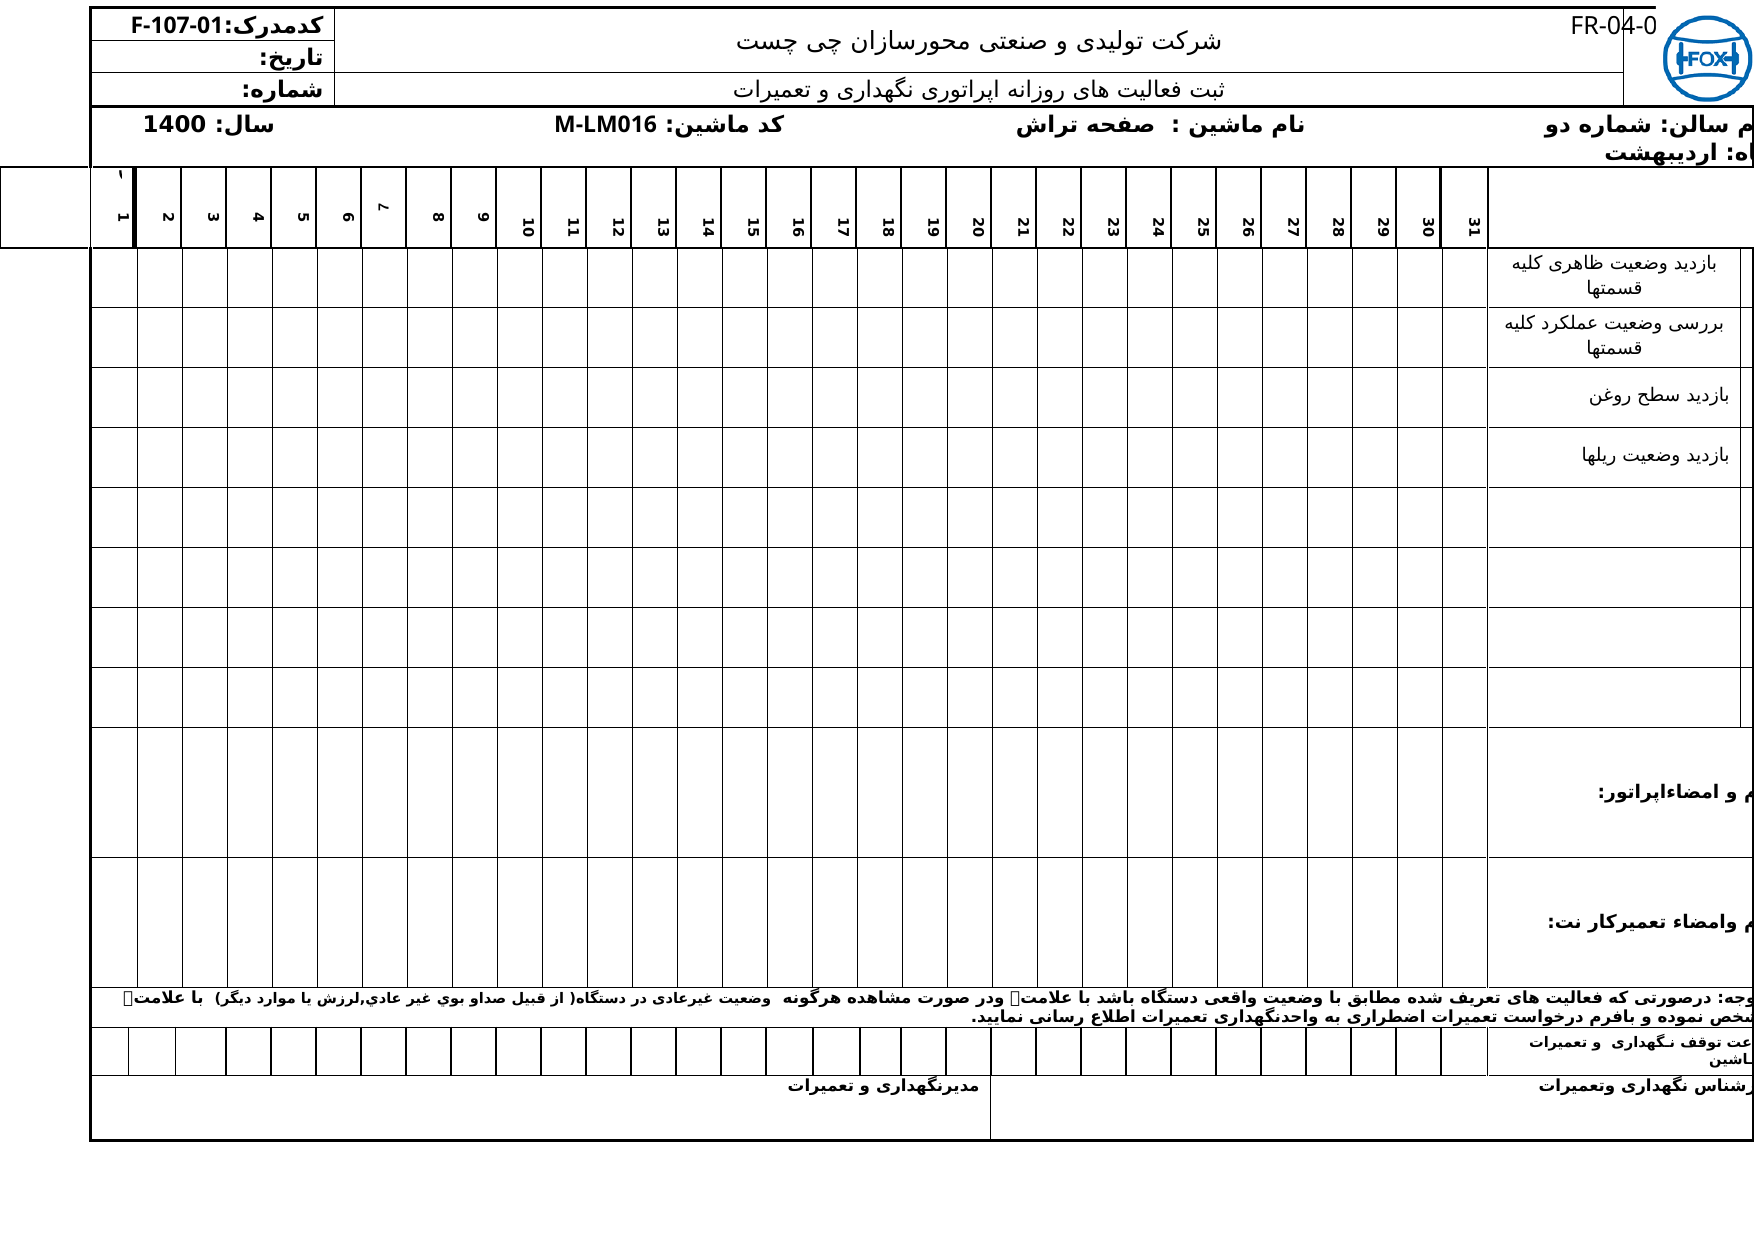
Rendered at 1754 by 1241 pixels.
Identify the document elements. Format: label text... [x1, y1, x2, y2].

table_cell [1308, 368, 1352, 427]
table_cell بازدید وضعیت ظاهری کلیه قسمتها [1488, 249, 1740, 307]
table_cell [1038, 728, 1082, 857]
table_cell 6 [317, 168, 360, 247]
table_cell [1443, 857, 1487, 987]
table_cell [543, 368, 587, 427]
table_cell [1353, 668, 1397, 727]
table_cell [588, 488, 632, 547]
table_cell [861, 1028, 900, 1074]
table_cell [948, 548, 992, 607]
table_cell [498, 308, 542, 367]
table_cell [408, 308, 452, 367]
table_cell 28 [1307, 168, 1350, 247]
table_cell [1353, 308, 1397, 367]
table_cell [1128, 428, 1172, 487]
table_cell [408, 608, 452, 667]
table_cell [858, 728, 902, 857]
table_cell [273, 428, 317, 487]
table_cell [814, 1028, 859, 1074]
table_cell [408, 728, 452, 857]
table_cell [633, 249, 677, 307]
table_cell [453, 548, 497, 607]
table_cell 5 [272, 168, 315, 247]
table_cell [453, 668, 497, 727]
table_cell [138, 728, 182, 857]
table_cell [678, 548, 722, 607]
table_cell [1173, 488, 1217, 547]
table_cell [1128, 728, 1172, 857]
table_cell [408, 488, 452, 547]
table_cell [1218, 428, 1262, 487]
table_cell [183, 308, 227, 367]
table_cell [633, 428, 677, 487]
table_cell نام و امضاءاپراتور: [1488, 727, 1752, 857]
table_cell 9 [452, 168, 495, 247]
table_cell [633, 728, 677, 857]
table_cell [1173, 858, 1217, 987]
table_cell [723, 858, 767, 987]
table_cell [813, 858, 857, 987]
table_cell [678, 249, 722, 307]
table_cell [1398, 308, 1442, 367]
table_cell [1128, 249, 1172, 307]
table_cell [408, 249, 452, 307]
table_cell [453, 368, 497, 427]
table_cell [1173, 608, 1217, 667]
table_cell [813, 488, 857, 547]
table_cell [1353, 858, 1397, 987]
table_cell 4 [227, 168, 270, 247]
table_cell [318, 608, 362, 667]
table_cell [362, 1028, 405, 1074]
table_cell [858, 608, 902, 667]
table_cell [92, 488, 137, 547]
table_cell [1128, 548, 1172, 607]
table_cell [948, 368, 992, 427]
table_cell [1398, 668, 1442, 727]
table_cell [768, 668, 812, 727]
table_cell [183, 668, 227, 727]
table_cell 22 [1037, 168, 1080, 247]
table_cell [1263, 368, 1307, 427]
table_cell نام سالن: شماره دو نام ماشین : صفحه تراش کد ماشین: M-LM016 سال: 1400 ماه: اردیبهشت [92, 108, 1752, 166]
table_cell [498, 668, 542, 727]
table_cell [948, 308, 992, 367]
table_cell 23 [1082, 168, 1125, 247]
table_cell [813, 368, 857, 427]
table_cell [498, 858, 542, 987]
table_header شرکت تولیدی و صنعتی محورسازان چی چست [335, 9, 1623, 72]
table_cell [176, 1028, 225, 1074]
table_cell [1443, 727, 1487, 857]
table_cell [588, 858, 632, 987]
table_cell [588, 428, 632, 487]
table_cell [1308, 249, 1352, 307]
table_cell [993, 728, 1037, 857]
table_cell [1262, 1028, 1305, 1074]
table_cell [948, 488, 992, 547]
table_cell [723, 488, 767, 547]
table_cell [1443, 247, 1487, 307]
table_cell [678, 608, 722, 667]
table_cell 12 [587, 168, 630, 247]
table_cell [1172, 1028, 1215, 1074]
table_cell [543, 668, 587, 727]
table_cell [1353, 428, 1397, 487]
table_cell [363, 308, 407, 367]
table_cell [1038, 608, 1082, 667]
table_cell [183, 548, 227, 607]
table_cell [363, 488, 407, 547]
table_cell [453, 308, 497, 367]
table_cell [588, 308, 632, 367]
table_cell [497, 1028, 540, 1074]
table_cell [1218, 488, 1262, 547]
table_cell [1218, 368, 1262, 427]
table_cell [543, 728, 587, 857]
table_cell [1398, 428, 1442, 487]
table_cell [1308, 548, 1352, 607]
table_cell [1173, 308, 1217, 367]
table_cell [678, 428, 722, 487]
table_cell [768, 249, 812, 307]
table_cell [1218, 249, 1262, 307]
table_cell [1263, 428, 1307, 487]
table_cell 2 [137, 168, 180, 247]
table_cell [948, 728, 992, 857]
table_cell [498, 368, 542, 427]
table_cell [947, 1028, 990, 1074]
table_cell [678, 488, 722, 547]
table_cell [1353, 249, 1397, 307]
table_cell [1038, 428, 1082, 487]
table_cell [1173, 368, 1217, 427]
table_cell [813, 608, 857, 667]
table_cell [408, 548, 452, 607]
table_cell [993, 548, 1037, 607]
table_cell [1038, 308, 1082, 367]
table_cell بررسی وضعیت عملکرد کلیه قسمتها [1488, 307, 1740, 367]
table_cell [1128, 488, 1172, 547]
table_cell [228, 428, 272, 487]
table_cell 21 [992, 168, 1035, 247]
table_cell [138, 308, 182, 367]
table_cell [408, 668, 452, 727]
table_cell [1173, 668, 1217, 727]
table_cell [1308, 488, 1352, 547]
table_cell [903, 249, 947, 307]
table_cell بازدید وضعیت ریلها [1488, 427, 1740, 487]
table_cell [1083, 428, 1127, 487]
table_cell [723, 548, 767, 607]
table_cell [948, 608, 992, 667]
table_cell [542, 1028, 585, 1074]
table_cell شماره: [92, 73, 334, 105]
table_cell [1353, 608, 1397, 667]
table_cell [858, 488, 902, 547]
table_cell [92, 728, 137, 857]
table_cell [632, 1028, 675, 1074]
table_cell [363, 728, 407, 857]
table_cell [183, 368, 227, 427]
table_cell [1353, 368, 1397, 427]
table_cell [92, 308, 137, 367]
table_cell 18 [857, 168, 900, 247]
table_cell [363, 249, 407, 307]
table_cell [858, 858, 902, 987]
table_cell [543, 428, 587, 487]
table_cell [903, 488, 947, 547]
table_cell [633, 608, 677, 667]
table_cell [228, 308, 272, 367]
table_cell 19 [902, 168, 945, 247]
table_cell [1398, 368, 1442, 427]
table_cell [363, 668, 407, 727]
table_cell [138, 368, 182, 427]
table_cell [1128, 368, 1172, 427]
table_cell [1443, 667, 1487, 727]
table_cell [1308, 428, 1352, 487]
table_cell [858, 548, 902, 607]
table_cell [768, 308, 812, 367]
table_cell [228, 608, 272, 667]
table_cell [318, 428, 362, 487]
table_cell [903, 858, 947, 987]
table_cell [1308, 608, 1352, 667]
table_cell [813, 308, 857, 367]
table_cell [273, 668, 317, 727]
table_cell [903, 608, 947, 667]
table_cell ساعت توقف نـگهداری و تعمیرات مـــاشین [1488, 1027, 1752, 1074]
table_cell مدیرنگهداری و تعمیرات [92, 1076, 990, 1139]
table_cell [1083, 548, 1127, 607]
table_cell 31 [1442, 168, 1487, 247]
table_cell [948, 858, 992, 987]
table_cell [678, 368, 722, 427]
table_cell [1263, 488, 1307, 547]
table_cell [1308, 728, 1352, 857]
table_cell [453, 858, 497, 987]
table_cell [318, 249, 362, 307]
table_cell [768, 488, 812, 547]
table_cell [228, 488, 272, 547]
table_cell [138, 548, 182, 607]
table_cell [993, 368, 1037, 427]
table_cell [768, 858, 812, 987]
table_cell 14 [677, 168, 720, 247]
table_cell [768, 608, 812, 667]
table_cell [498, 249, 542, 307]
table_cell [1218, 308, 1262, 367]
table_cell 3 [182, 168, 225, 247]
table_cell نام وامضاء تعمیرکار نت: [1488, 857, 1752, 987]
table_cell [723, 368, 767, 427]
table_cell [1443, 487, 1487, 547]
table_cell [723, 668, 767, 727]
table_cell [903, 668, 947, 727]
table_cell [588, 668, 632, 727]
table_cell [1128, 858, 1172, 987]
table_cell [678, 668, 722, 727]
table_cell [992, 1028, 1035, 1074]
table_cell 1 [91, 166, 132, 247]
table_cell [318, 548, 362, 607]
table_cell [768, 428, 812, 487]
table_cell تاریخ: [92, 41, 334, 72]
table_cell [1263, 858, 1307, 987]
table_cell [1083, 488, 1127, 547]
picture [1655, 6, 1754, 105]
table_cell [543, 608, 587, 667]
table_cell [92, 1028, 128, 1074]
table_cell [92, 247, 137, 307]
table_cell [318, 668, 362, 727]
table_cell [1398, 548, 1442, 607]
table_cell [1173, 548, 1217, 607]
table_cell [318, 488, 362, 547]
table_cell [543, 249, 587, 307]
table_cell [678, 308, 722, 367]
table_cell [858, 428, 902, 487]
table_cell [633, 308, 677, 367]
table_cell [1308, 308, 1352, 367]
table_cell [407, 1028, 450, 1074]
table_cell [1263, 548, 1307, 607]
table_cell [588, 608, 632, 667]
table_cell [273, 368, 317, 427]
table_cell [363, 428, 407, 487]
table_cell [1128, 308, 1172, 367]
table_cell [1218, 608, 1262, 667]
table_cell [768, 728, 812, 857]
table_cell [768, 548, 812, 607]
table_cell [228, 368, 272, 427]
table_cell [452, 1028, 495, 1074]
table_cell [363, 858, 407, 987]
table_cell [183, 488, 227, 547]
table_cell [722, 1028, 765, 1074]
table_cell [228, 548, 272, 607]
table_cell [453, 608, 497, 667]
table_cell [183, 428, 227, 487]
table_cell [813, 249, 857, 307]
table_cell [993, 428, 1037, 487]
table_cell [813, 548, 857, 607]
table_cell [498, 488, 542, 547]
table_cell [273, 728, 317, 857]
table_cell [1038, 548, 1082, 607]
table_cell [858, 308, 902, 367]
table_cell [1398, 858, 1442, 987]
table_cell [183, 858, 227, 987]
table_cell [92, 368, 137, 427]
table_cell [858, 249, 902, 307]
table_cell [1218, 548, 1262, 607]
table_cell [1083, 858, 1127, 987]
table_cell [1218, 728, 1262, 857]
table_cell [1082, 1028, 1125, 1074]
table_cell [363, 548, 407, 607]
table_cell [183, 728, 227, 857]
table_cell [1037, 1028, 1080, 1074]
table_cell [903, 548, 947, 607]
table_cell [1308, 858, 1352, 987]
table_cell [543, 858, 587, 987]
table_cell [228, 249, 272, 307]
table_cell [92, 858, 137, 987]
table_cell [1218, 858, 1262, 987]
table_cell [1128, 668, 1172, 727]
table_cell [993, 608, 1037, 667]
table_cell [1488, 487, 1740, 547]
table_cell [138, 858, 182, 987]
table_cell [1398, 608, 1442, 667]
table_cell [993, 668, 1037, 727]
table_cell [1398, 249, 1442, 307]
table_cell [677, 1028, 720, 1074]
table_cell [273, 488, 317, 547]
table_cell [1443, 307, 1487, 367]
table_cell [543, 488, 587, 547]
table_cell 16 [767, 168, 810, 247]
table_cell [317, 1028, 360, 1074]
table_cell 20 [947, 168, 990, 247]
table_cell [768, 368, 812, 427]
table_cell [272, 1028, 315, 1074]
table_cell [273, 249, 317, 307]
table_cell [138, 668, 182, 727]
table_cell [588, 368, 632, 427]
table_cell [1083, 668, 1127, 727]
table_cell [1083, 368, 1127, 427]
table_cell [138, 249, 182, 307]
table_cell [1173, 428, 1217, 487]
table_cell [993, 249, 1037, 307]
table_cell 8 [407, 168, 450, 247]
table_cell [723, 428, 767, 487]
table_cell [1083, 249, 1127, 307]
table_cell [1263, 608, 1307, 667]
table_cell 27 [1262, 168, 1305, 247]
table_cell [633, 548, 677, 607]
table_cell *توجه: درصورتی که فعالیت های تعریف شده مطابق با وضعیت واقعی دستگاه باشد با علامت ودر صورت مشاهده هرگونه وضعیت غیرعادی در دستگاه( از قبيل صداو بوي غير عادي,لرزش يا موارد ديگر) با علامت مشخص نموده و بافرم درخواست تعمیرات اضطراری به واحدنگهداری تعمیرات اطلاع رسانی نمایید. [92, 987, 1752, 1027]
table_cell [587, 1028, 630, 1074]
table_cell [1217, 1028, 1260, 1074]
table_cell [1263, 249, 1307, 307]
table_cell 29 [1352, 168, 1395, 247]
table_cell [1038, 488, 1082, 547]
table_cell [92, 548, 137, 607]
table_cell [183, 249, 227, 307]
table_cell [227, 1028, 270, 1074]
table_cell [588, 548, 632, 607]
table_cell [92, 428, 137, 487]
table_cell ثبت فعالیت های روزانه اپراتوری نگهداری و تعمیرات [335, 73, 1623, 105]
table_cell [1443, 367, 1487, 427]
table_cell [1083, 308, 1127, 367]
table_cell [948, 249, 992, 307]
table_cell [993, 308, 1037, 367]
table_cell [948, 668, 992, 727]
table_cell [453, 488, 497, 547]
table_cell 15 [722, 168, 765, 247]
table_header [1624, 9, 1655, 105]
table_cell [498, 548, 542, 607]
table_cell [1083, 608, 1127, 667]
table_cell [813, 668, 857, 727]
table_cell [1218, 668, 1262, 727]
table_cell [498, 608, 542, 667]
table_cell [1398, 488, 1442, 547]
table_cell [903, 308, 947, 367]
table_cell 10 [497, 168, 540, 247]
table_cell [318, 308, 362, 367]
table_cell [498, 728, 542, 857]
table_cell [543, 548, 587, 607]
table_cell [723, 249, 767, 307]
table_cell [183, 608, 227, 667]
table_cell [633, 858, 677, 987]
table_cell [1083, 728, 1127, 857]
table_cell [138, 608, 182, 667]
table_cell [1308, 668, 1352, 727]
table_cell [408, 858, 452, 987]
table_cell [228, 668, 272, 727]
table_cell [453, 728, 497, 857]
table_cell [453, 249, 497, 307]
table_cell [228, 728, 272, 857]
table_cell [498, 428, 542, 487]
table_cell [1038, 858, 1082, 987]
table_header کدمدرک:F-107-01 [92, 9, 334, 40]
table_cell [993, 488, 1037, 547]
table_cell کارشناس نگهداری وتعمیرات [991, 1075, 1752, 1139]
table_cell [453, 428, 497, 487]
table_cell [678, 858, 722, 987]
table_cell [813, 428, 857, 487]
table_cell [318, 368, 362, 427]
table_cell [902, 1028, 945, 1074]
table_cell [903, 368, 947, 427]
table_cell [858, 668, 902, 727]
table_cell [1263, 728, 1307, 857]
table_cell [903, 428, 947, 487]
table_cell [1442, 1027, 1487, 1074]
table_cell [588, 728, 632, 857]
table_cell 24 [1127, 168, 1170, 247]
table_cell [1488, 607, 1740, 667]
table_cell 25 [1172, 168, 1215, 247]
table_cell [723, 308, 767, 367]
table_cell [1353, 548, 1397, 607]
table_cell [138, 428, 182, 487]
table_cell 7 [362, 168, 405, 247]
table_cell [92, 668, 137, 727]
table_cell [363, 608, 407, 667]
table_cell [767, 1028, 812, 1074]
table_cell [273, 858, 317, 987]
table_cell [1352, 1028, 1395, 1074]
table_cell [543, 308, 587, 367]
table_cell [1128, 608, 1172, 667]
table_cell [588, 249, 632, 307]
table_cell [1038, 249, 1082, 307]
table_cell [993, 858, 1037, 987]
table_cell [228, 858, 272, 987]
table_cell [1307, 1028, 1350, 1074]
table_cell [1263, 308, 1307, 367]
table_cell [723, 608, 767, 667]
table_cell 26 [1217, 168, 1260, 247]
table_cell [1443, 427, 1487, 487]
table_cell 13 [632, 168, 675, 247]
table_cell [723, 728, 767, 857]
table_cell [138, 488, 182, 547]
table_cell 30 [1397, 168, 1439, 247]
table_cell [1127, 1028, 1170, 1074]
table_cell [1038, 668, 1082, 727]
table_cell بازدید سطح روغن [1488, 367, 1740, 427]
table_cell [633, 488, 677, 547]
table_cell [408, 428, 452, 487]
table_cell [363, 368, 407, 427]
table_cell [678, 728, 722, 857]
table_cell [92, 608, 137, 667]
table_cell [903, 728, 947, 857]
table_cell 11 [542, 168, 585, 247]
table_cell [1173, 249, 1217, 307]
table_cell [273, 308, 317, 367]
table_cell [1353, 728, 1397, 857]
table_cell [858, 368, 902, 427]
table_cell [633, 368, 677, 427]
table_cell 17 [812, 168, 855, 247]
table_cell [1263, 668, 1307, 727]
table_cell [1488, 547, 1740, 607]
table_cell [273, 608, 317, 667]
table_cell [318, 858, 362, 987]
table_cell [1398, 728, 1442, 857]
table_cell [1488, 667, 1740, 727]
table_cell [1397, 1028, 1440, 1074]
table_cell [408, 368, 452, 427]
table_cell [1353, 488, 1397, 547]
table_cell [813, 728, 857, 857]
table_cell [273, 548, 317, 607]
table_cell [129, 1028, 175, 1074]
table_cell [633, 668, 677, 727]
table_cell [948, 428, 992, 487]
table_cell [1038, 368, 1082, 427]
table_cell [1443, 547, 1487, 607]
table_cell [1173, 728, 1217, 857]
table_cell [318, 728, 362, 857]
table_cell [1443, 607, 1487, 667]
